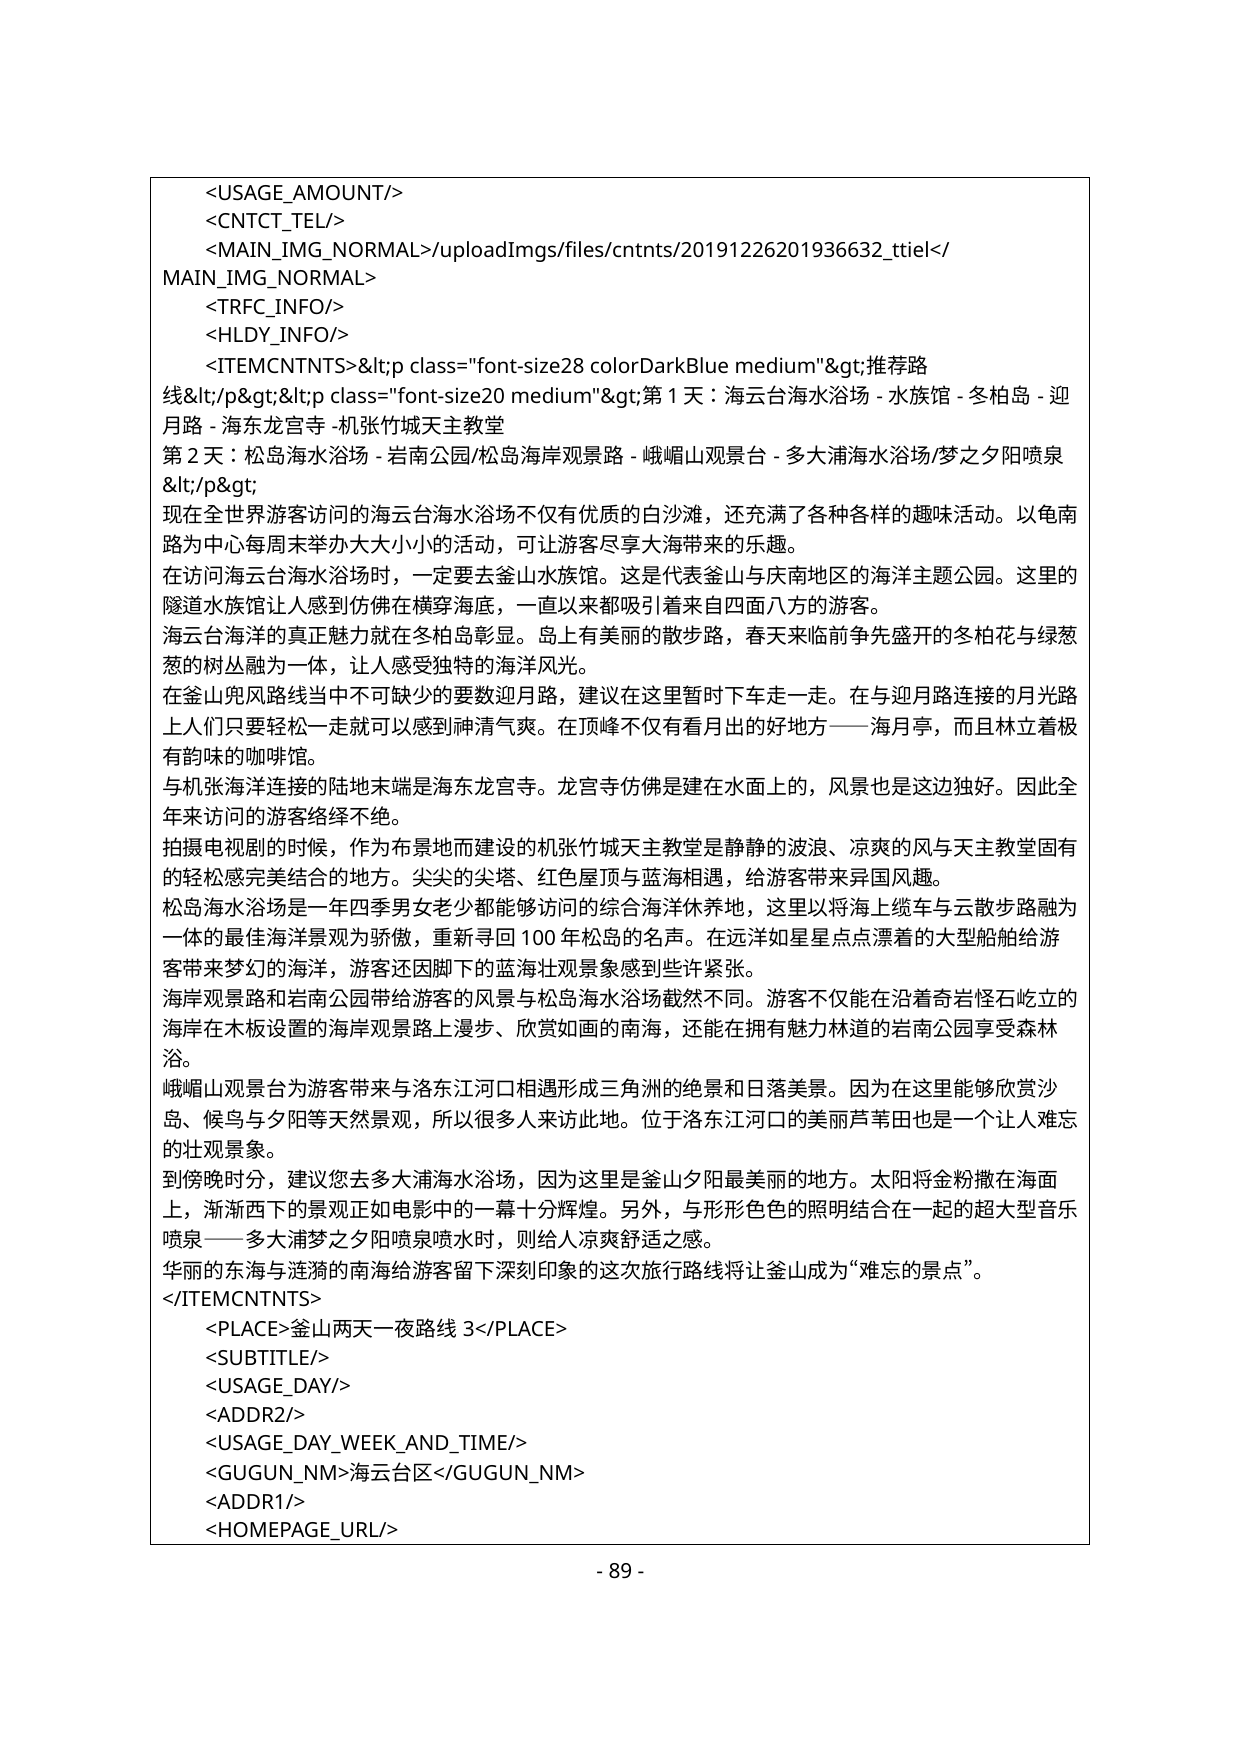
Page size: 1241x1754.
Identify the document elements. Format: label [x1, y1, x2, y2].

table_cell [151, 178, 1089, 1544]
